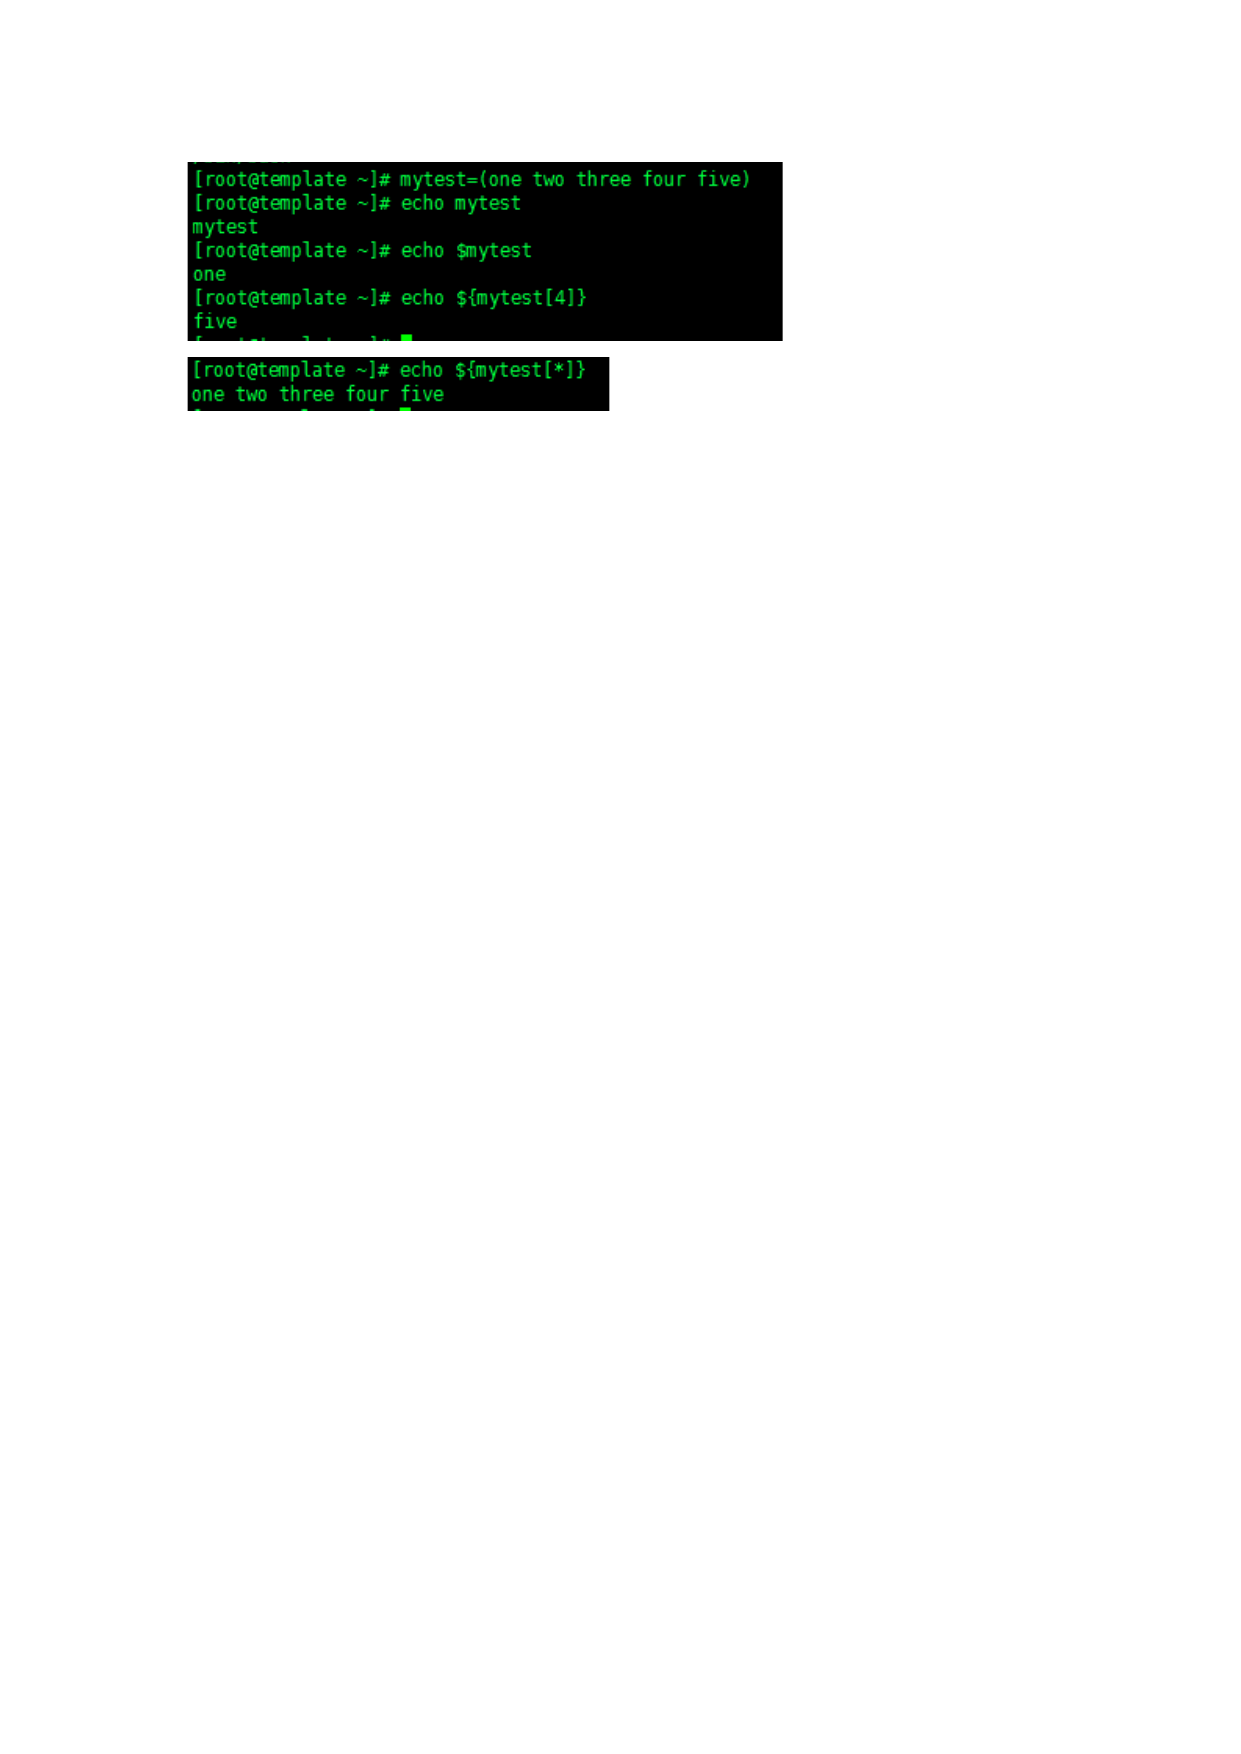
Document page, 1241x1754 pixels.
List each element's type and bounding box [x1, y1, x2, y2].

picture [187, 162, 783, 341]
picture [187, 357, 610, 411]
